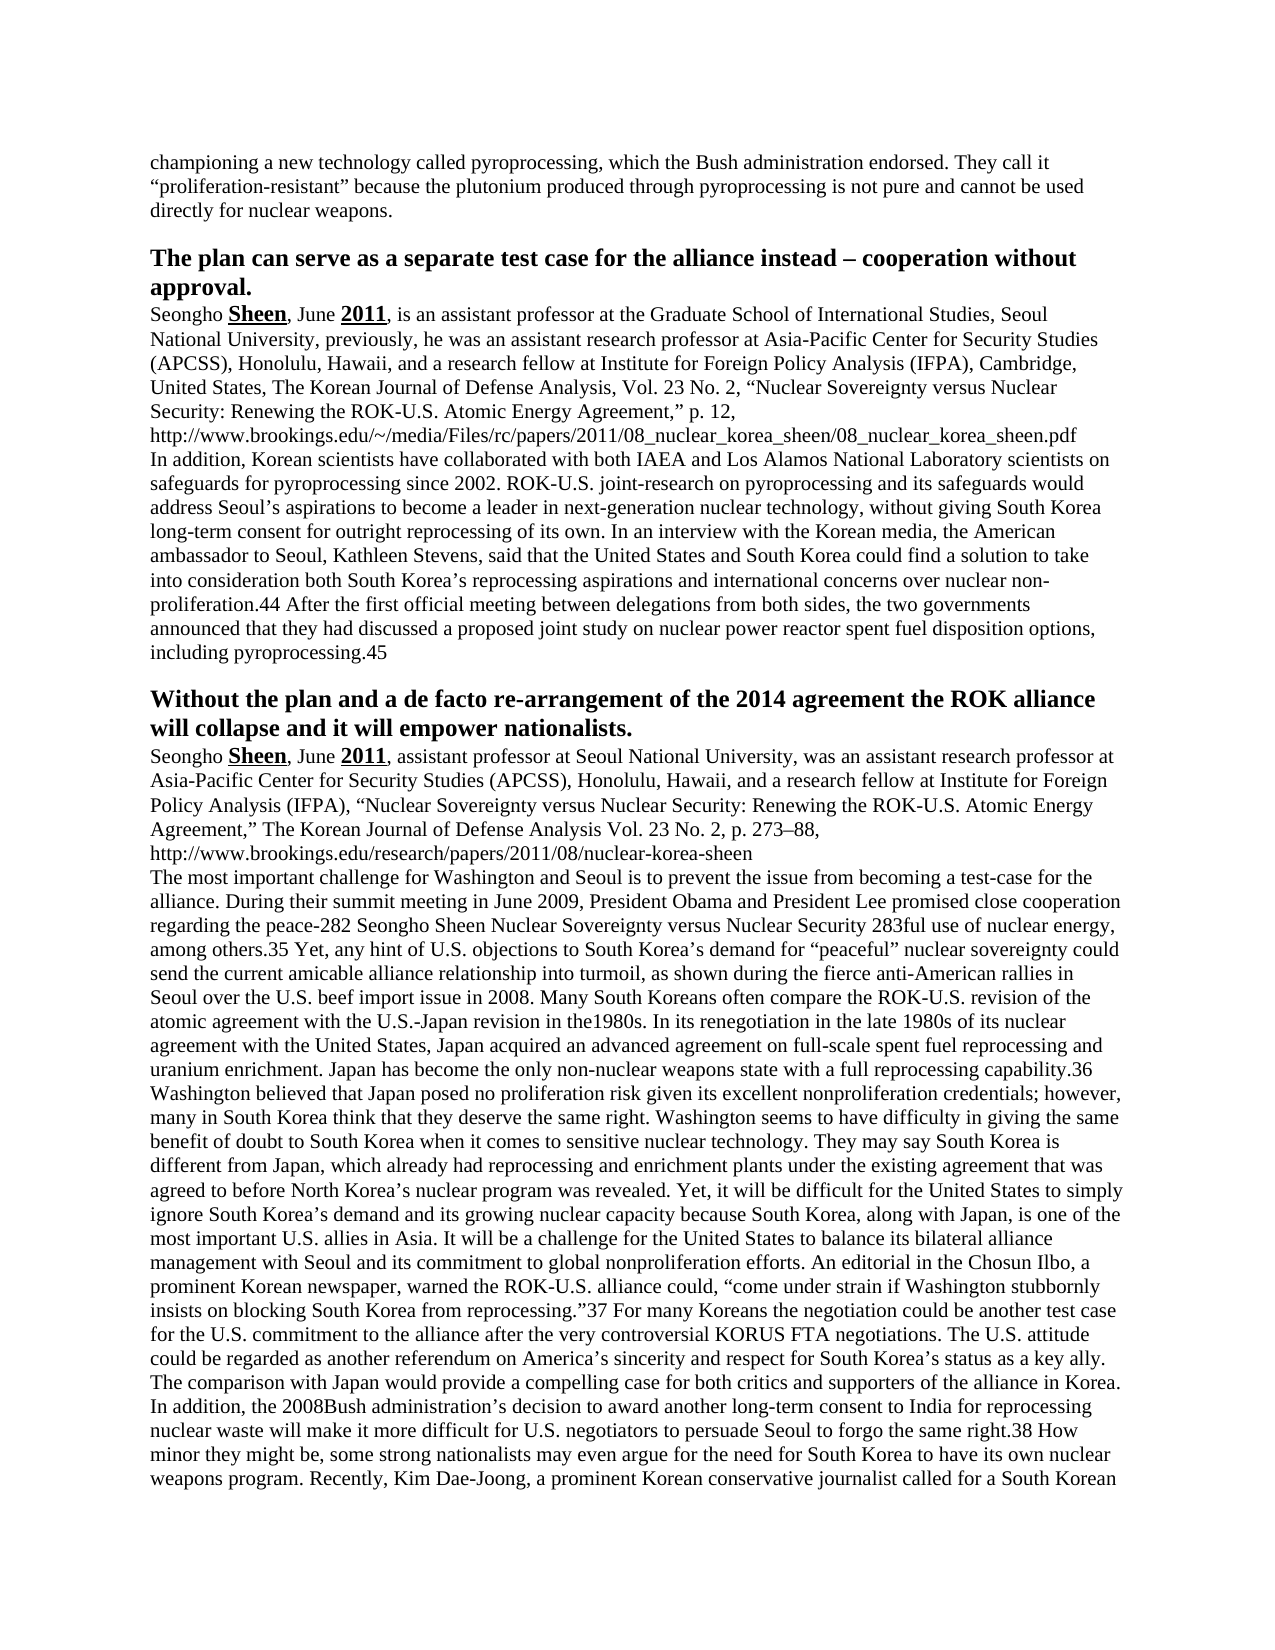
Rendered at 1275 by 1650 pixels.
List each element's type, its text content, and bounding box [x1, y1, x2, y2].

text Seongho Sheen, June 2011, assistant professor at Seoul National University, was an assistant research professor at Asia-Pacific Center for Security Studies (APCSS), Honolulu, Hawaii, and a research fellow at Institute for Foreign Policy Analysis (IFPA), “Nuclear Sovereignty versus Nuclear Security: Renewing the ROK-U.S. Atomic Energy Agreement,” The Korean Journal of Defense Analysis Vol. 23 No. 2, p. 273–88, http://www.brookings.edu/research/papers/2011/08/nuclear-korea-sheen [150, 742, 1125, 865]
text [150, 150, 1125, 222]
subtitle The plan can serve as a separate test case for the alliance instead – cooperation without approval. [150, 243, 1125, 301]
subtitle Without the plan and a de facto re-arrangement of the 2014 agreement the ROK alliance will collapse and it will empower nationalists. [150, 684, 1125, 742]
text In addition, Korean scientists have collaborated with both IAEA and Los Alamos National Laboratory scientists on safeguards for pyroprocessing since 2002. ROK-U.S. joint-research on pyroprocessing and its safeguards would address Seoul’s aspirations to become a leader in next-generation nuclear technology, without giving South Korea long-term consent for outright reprocessing of its own. In an interview with the Korean media, the American ambassador to Seoul, Kathleen Stevens, said that the United States and South Korea could find a solution to take into consideration both South Korea’s reprocessing aspirations and international concerns over nuclear non-proliferation.44 After the first official meeting between delegations from both sides, the two governments announced that they had discussed a proposed joint study on nuclear power reactor spent fuel disposition options, including pyroprocessing.45 [150, 447, 1125, 664]
text Seongho Sheen, June 2011, is an assistant professor at the Graduate School of International Studies, Seoul National University, previously, he was an assistant research professor at Asia-Pacific Center for Security Studies (APCSS), Honolulu, Hawaii, and a research fellow at Institute for Foreign Policy Analysis (IFPA), Cambridge, United States, The Korean Journal of Defense Analysis, Vol. 23 No. 2, “Nuclear Sovereignty versus Nuclear Security: Renewing the ROK-U.S. Atomic Energy Agreement,” p. 12, http://www.brookings.edu/~/media/Files/rc/papers/2011/08_nuclear_korea_sheen/08_nuclear_korea_sheen.pdf [150, 301, 1125, 447]
